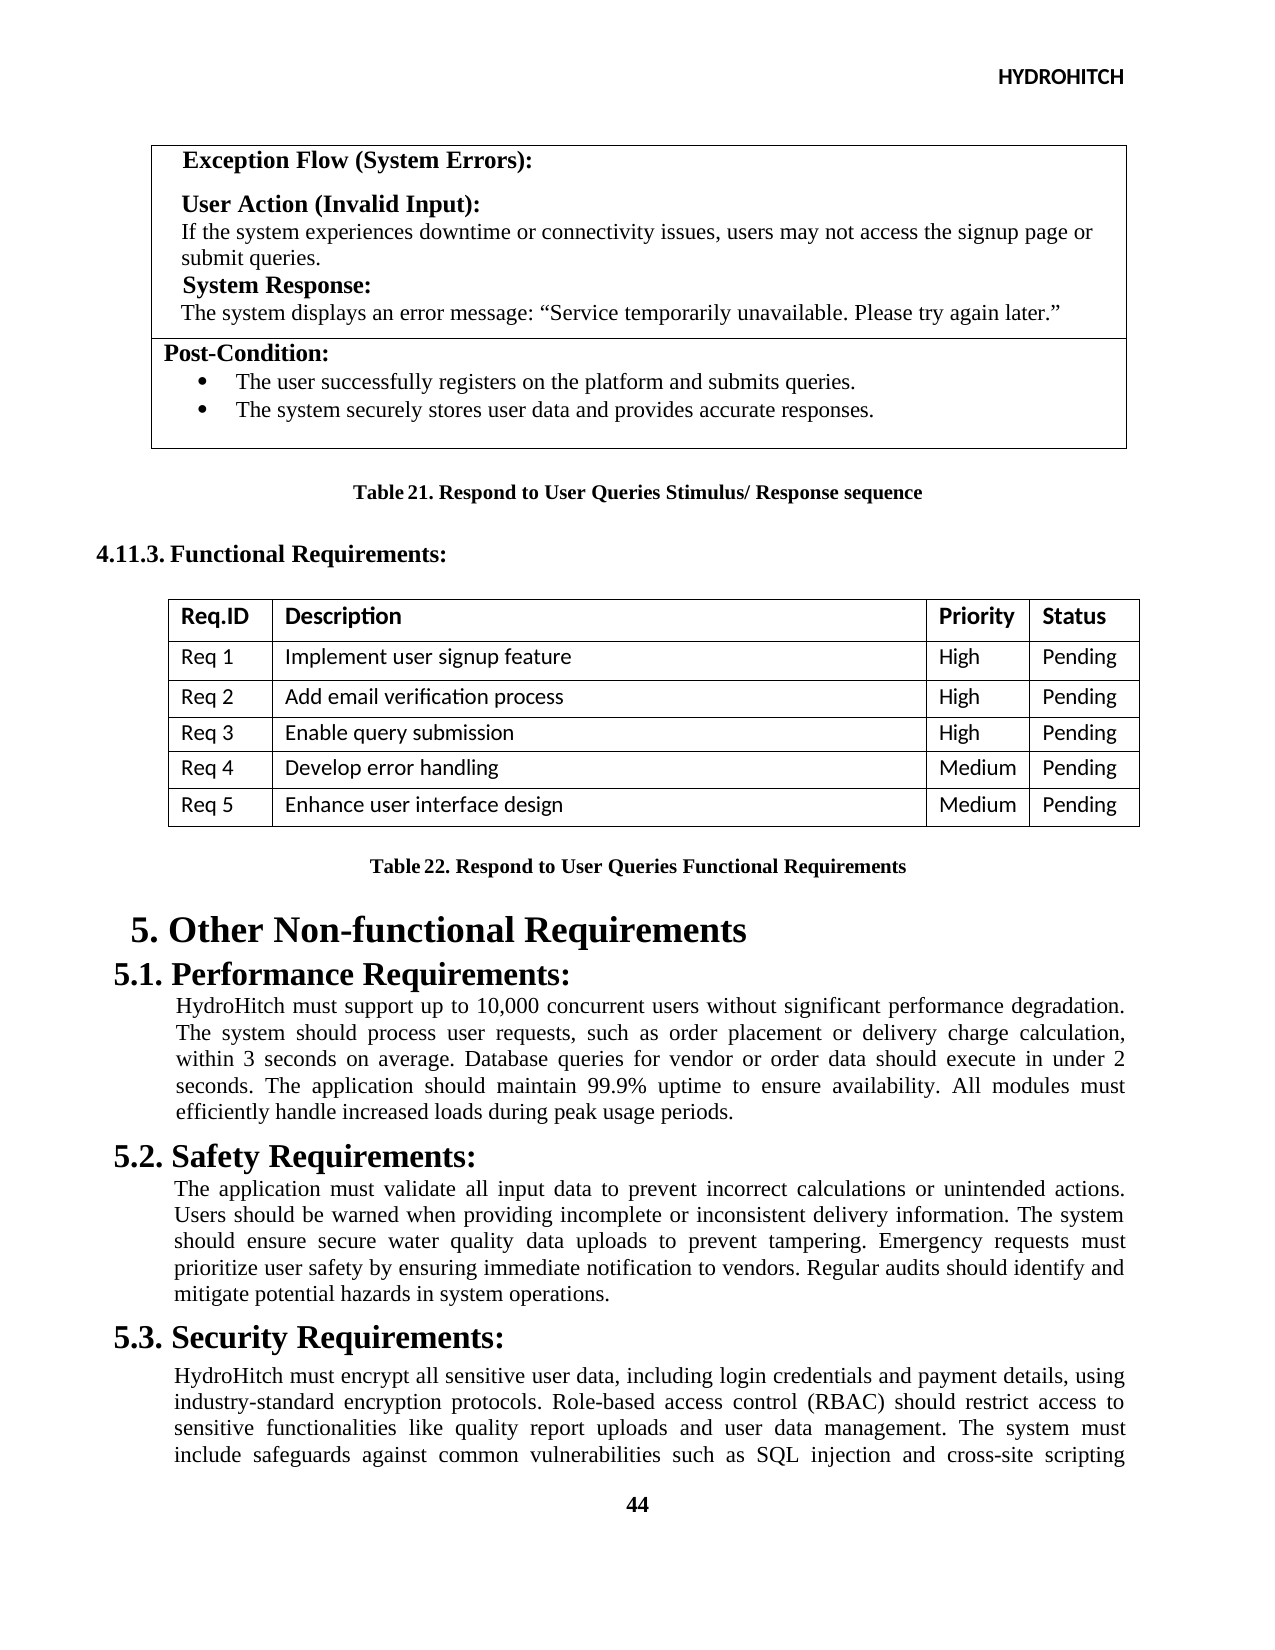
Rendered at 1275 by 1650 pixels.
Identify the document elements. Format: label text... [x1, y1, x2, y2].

table_header Description [273, 600, 926, 641]
table_cell Pending [1030, 789, 1139, 826]
table_cell Req 3 [169, 718, 272, 751]
table_cell Pending [1030, 681, 1139, 717]
table_header Priority [927, 600, 1029, 641]
table_cell Enhance user interface design [273, 789, 926, 826]
subtitle Performance Requirements: [113, 954, 1275, 992]
text Table 21. Respond to User Queries Stimulus/ Response sequence [272, 480, 1004, 504]
table_cell High [927, 681, 1029, 717]
table_header Status [1030, 600, 1139, 641]
table_cell Medium [927, 789, 1029, 826]
table_cell Pending [1030, 752, 1139, 788]
subtitle Functional Requirements: [96, 539, 1275, 568]
table_cell Req 2 [169, 681, 272, 717]
table_cell High [927, 642, 1029, 680]
text HydroHitch must support up to 10,000 concurrent users without significant performance degradation. The system should process user requests, such as order placement or delivery charge calculation, within 3 seconds on average. Database queries for vendor or order data should execute in under 2 seconds. The application should maintain 99.9% uptime to ensure availability. All modules must efficiently handle increased loads during peak usage periods. [176, 993, 1126, 1124]
table_cell Req 1 [169, 642, 272, 680]
table_cell Enable query submission [273, 718, 926, 751]
text Table 22. Respond to User Queries Functional Requirements [272, 854, 1004, 878]
table_cell Req 5 [169, 789, 272, 826]
table_cell Post-Condition: The user successfully registers on the platform and submits queries. The system securely stores user data and provides accurate responses. [152, 339, 1126, 448]
subtitle Security Requirements: [113, 1318, 1275, 1356]
table_cell Medium [927, 752, 1029, 788]
table_cell Pending [1030, 718, 1139, 751]
table_cell Implement user signup feature [273, 642, 926, 680]
table_cell Develop error handling [273, 752, 926, 788]
table_cell High [927, 718, 1029, 751]
subtitle Safety Requirements: [113, 1136, 1275, 1174]
table_cell Req 4 [169, 752, 272, 788]
subtitle Other Non-functional Requirements [130, 908, 1275, 951]
table_header Exception Flow (System Errors): User Action (Invalid Input): If the system experiences downtime or connectivity issues, users may not access the signup page or submit queries. System Response: The system displays an error message: “Service temporarily unavailable. Please try again later.” [152, 146, 1126, 337]
table_cell Pending [1030, 642, 1139, 680]
text The application must validate all input data to prevent incorrect calculations or unintended actions. Users should be warned when providing incomplete or inconsistent delivery information. The system should ensure secure water quality data uploads to prevent tampering. Emergency requests must prioritize user safety by ensuring immediate notification to vendors. Regular audits should identify and mitigate potential hazards in system operations. [174, 1175, 1126, 1307]
table_cell Add email verification process [273, 681, 926, 717]
table_header Req.ID [169, 600, 272, 641]
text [174, 1362, 1126, 1467]
